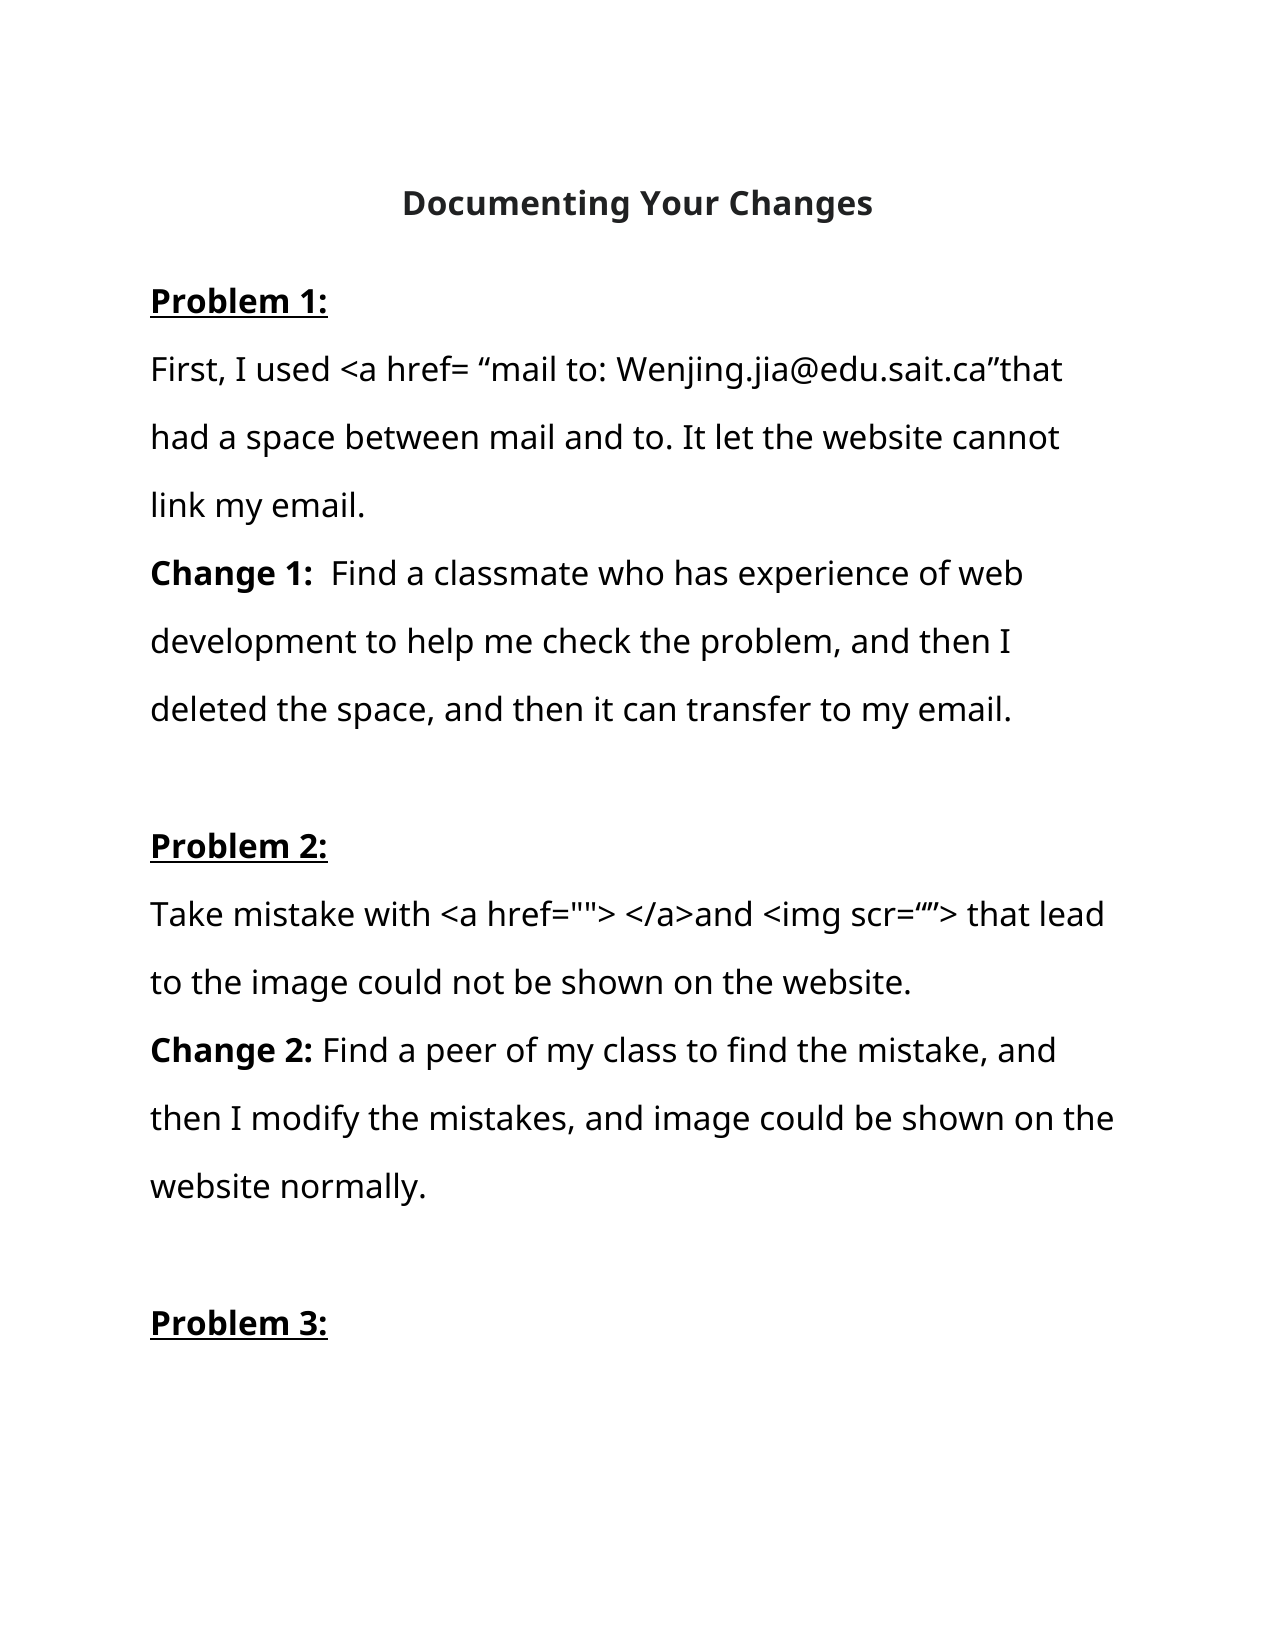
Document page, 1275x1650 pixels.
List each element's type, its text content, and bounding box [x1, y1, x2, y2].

text Problem 3: [150, 1299, 1125, 1345]
text Documenting Your Changes [150, 180, 1125, 225]
text Problem 1: [150, 277, 1125, 323]
text First, I used <a href= “mail to: Wenjing.jia@edu.sait.ca”that had a space between mail and to. It let the website cannot link my email. [150, 346, 1125, 527]
text Take mistake with <a href=""> </a>and <img scr=“”> that lead to the image could not be shown on the website. [150, 891, 1125, 1004]
text Problem 2: [150, 822, 1125, 868]
text Change 1: Find a classmate who has experience of web development to help me check the problem, and then I deleted the space, and then it can transfer to my email. [150, 550, 1125, 732]
text Change 2: Find a peer of my class to find the mistake, and then I modify the mistakes, and image could be shown on the website normally. [150, 1027, 1125, 1208]
